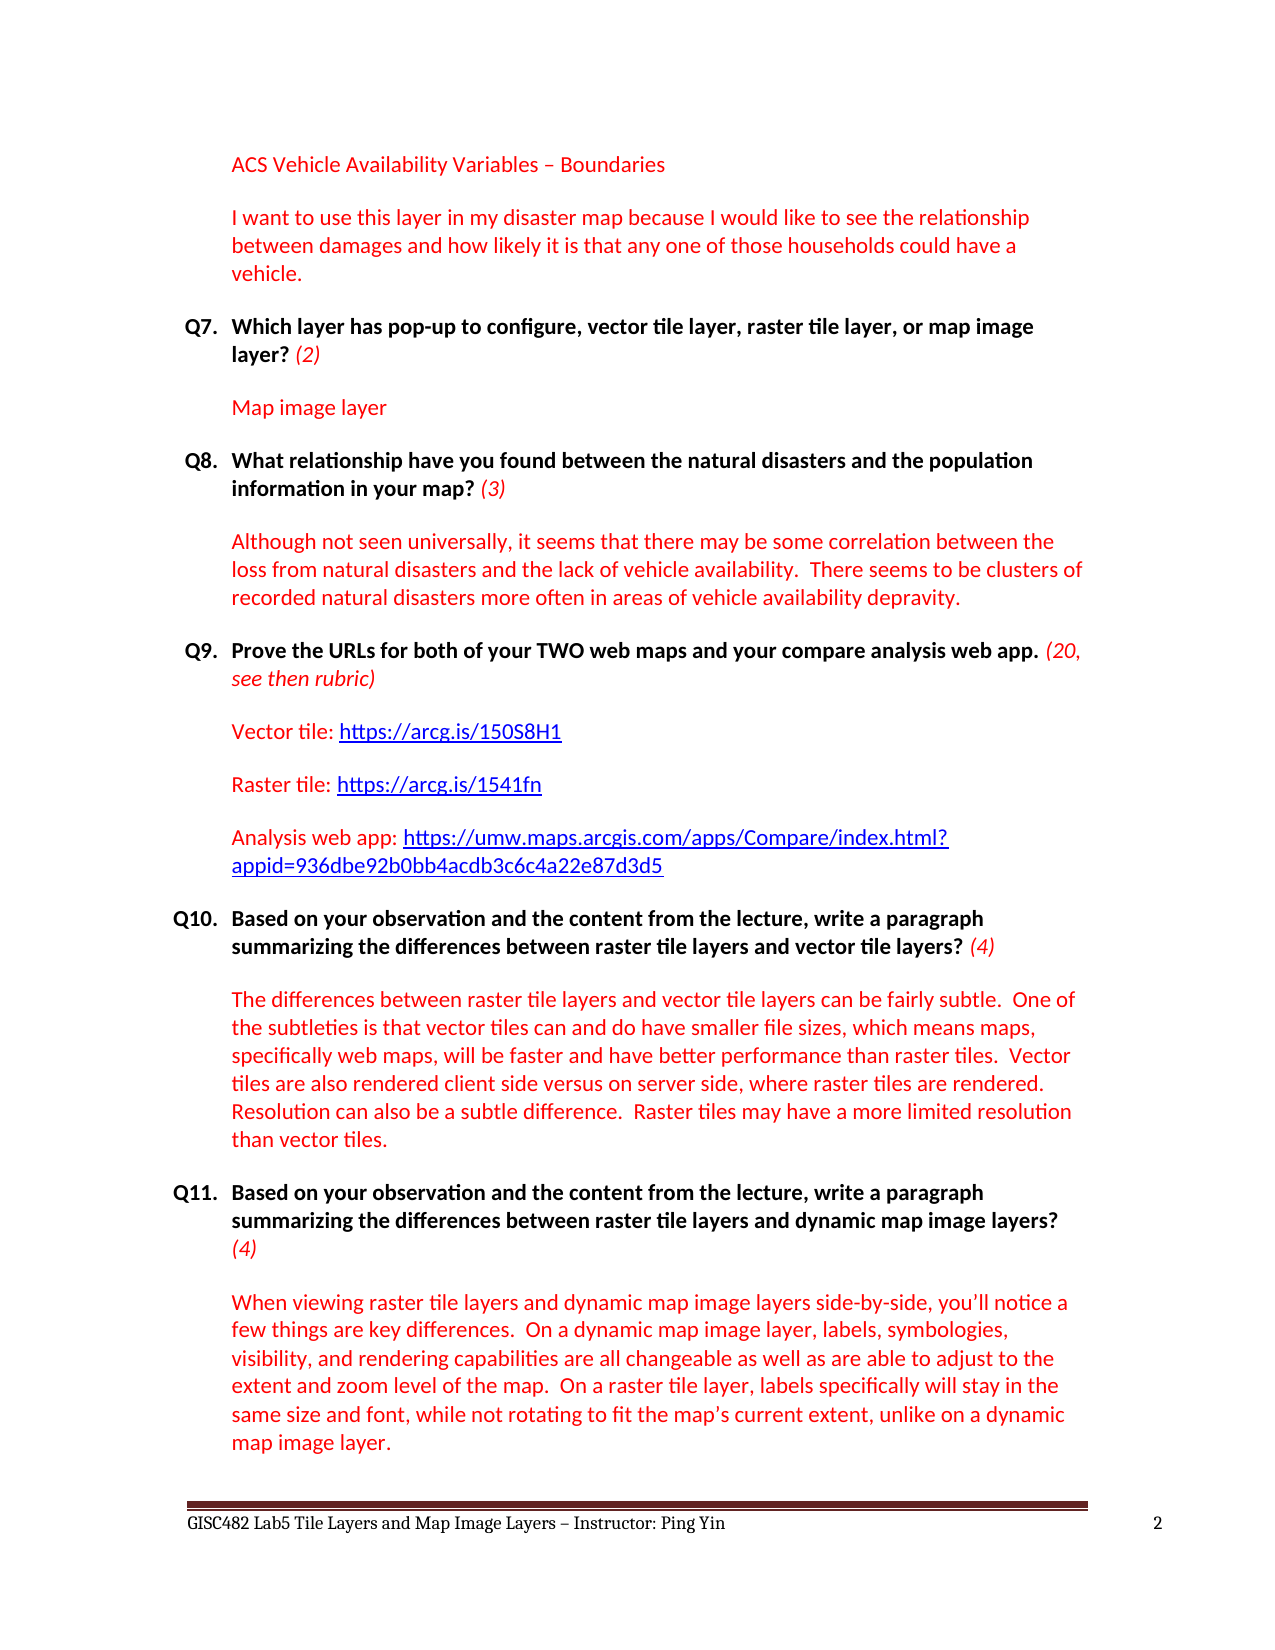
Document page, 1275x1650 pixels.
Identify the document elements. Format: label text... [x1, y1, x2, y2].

list Prove the URLs for both of your TWO web maps and your compare analysis web app. (20, see then rubric) [218, 636, 1088, 692]
list Which layer has pop-up to configure, vector tile layer, raster tile layer, or map image layer? (2) [218, 312, 1088, 368]
list What relationship have you found between the natural disasters and the population information in your map? (3) [218, 446, 1088, 502]
list Based on your observation and the content from the lecture, write a paragraph summarizing the differences between raster tile layers and vector tile layers? (4) [218, 904, 1088, 960]
list Although not seen universally, it seems that there may be some correlation between the loss from natural disasters and the lack of vehicle availability. There seems to be clusters of recorded natural disasters more often in areas of vehicle availability depravity. [231, 527, 1088, 611]
list ACS Vehicle Availability Variables – Boundaries [231, 150, 1088, 178]
list Based on your observation and the content from the lecture, write a paragraph summarizing the differences between raster tile layers and dynamic map image layers? (4) [218, 1178, 1088, 1263]
list Raster tile: https://arcg.is/1541fn [231, 770, 1088, 798]
list Map image layer [231, 393, 1088, 421]
list Analysis web app: https://umw.maps.arcgis.com/apps/Compare/index.html?appid=936dbe92b0bb4acdb3c6c4a22e87d3d5 [231, 823, 1088, 879]
list The differences between raster tile layers and vector tile layers can be fairly subtle. One of the subtleties is that vector tiles can and do have smaller file sizes, which means maps, specifically web maps, will be faster and have better performance than raster tiles. Vector tiles are also rendered client side versus on server side, where raster tiles are rendered. Resolution can also be a subtle difference. Raster tiles may have a more limited resolution than vector tiles. [231, 985, 1088, 1153]
text When viewing raster tile layers and dynamic map image layers side-by-side, you’ll notice a few things are key differences. On a dynamic map image layer, labels, symbologies, visibility, and rendering capabilities are all changeable as well as are able to adjust to the extent and zoom level of the map. On a raster tile layer, labels specifically will stay in the same size and font, while not rotating to fit the map’s current extent, unlike on a dynamic map image layer. [231, 1288, 1088, 1456]
list I want to use this layer in my disaster map because I would like to see the relationship between damages and how likely it is that any one of those households could have a vehicle. [231, 203, 1088, 287]
list Vector tile: https://arcg.is/150S8H1 [231, 717, 1088, 745]
